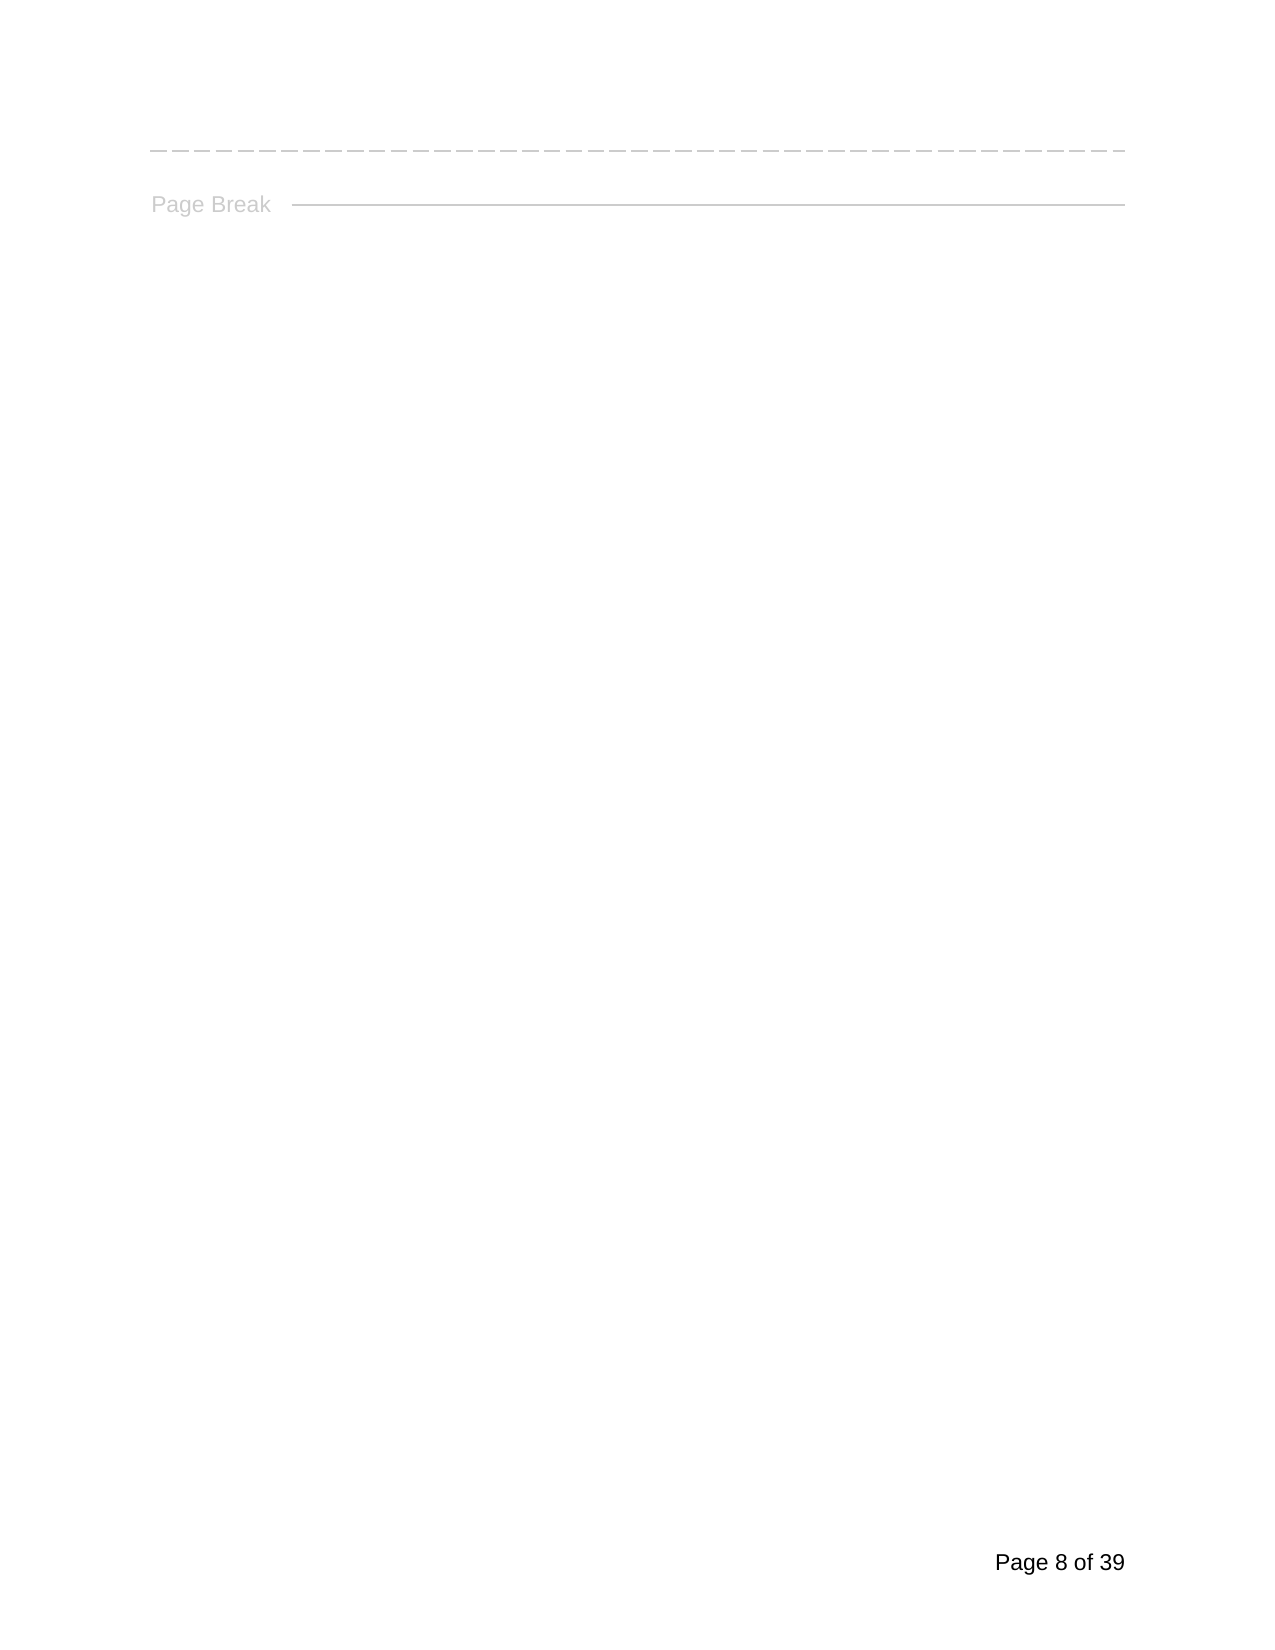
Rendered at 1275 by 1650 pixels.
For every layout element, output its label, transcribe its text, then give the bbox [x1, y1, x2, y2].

table_header Page Break [150, 191, 291, 231]
table_header [291, 191, 1126, 231]
